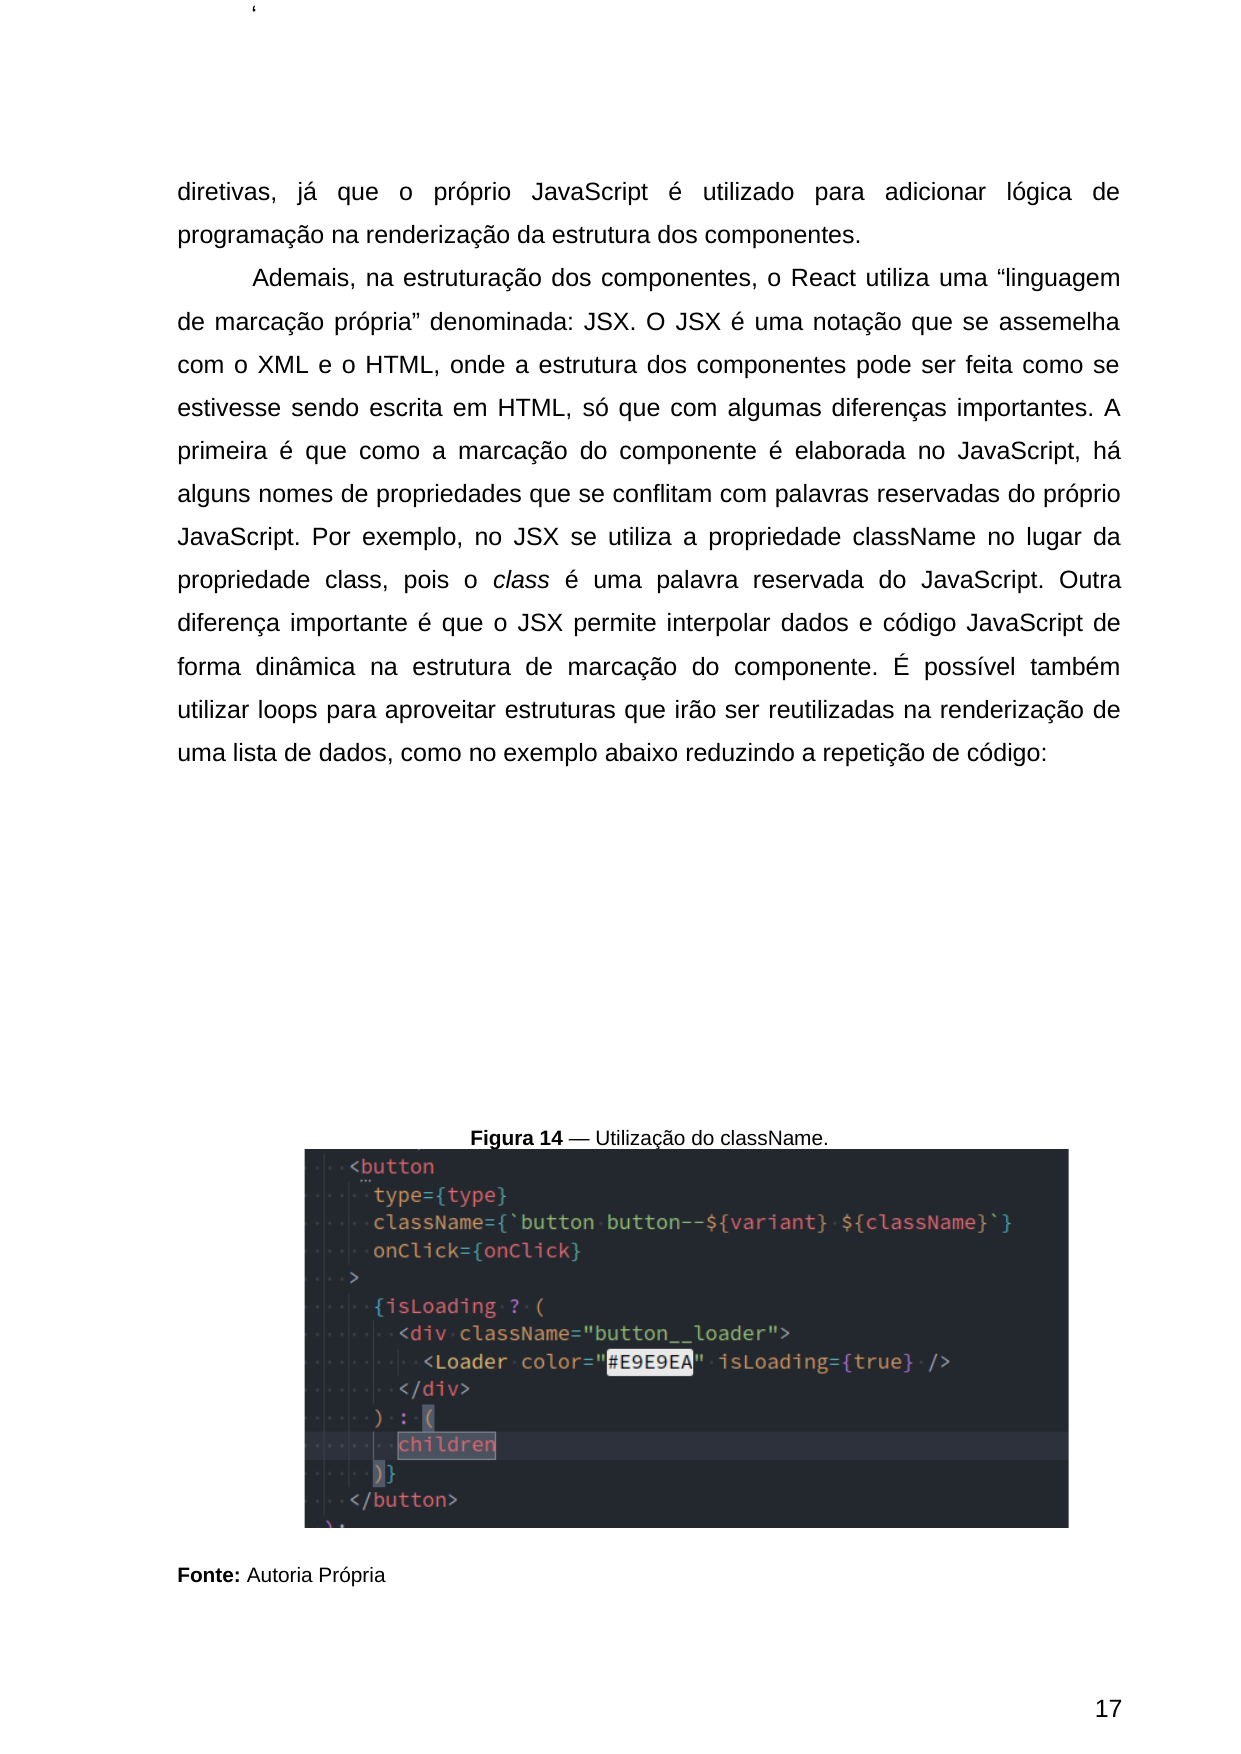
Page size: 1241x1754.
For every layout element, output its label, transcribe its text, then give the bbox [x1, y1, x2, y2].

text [177, 177, 1122, 249]
picture [304, 1149, 1069, 1528]
text Ademais, na estruturação dos componentes, o React utiliza uma “linguagem de marcação própria” denominada: JSX. O JSX é uma notação que se assemelha com o XML e o HTML, onde a estrutura dos componentes pode ser feita como se estivesse sendo escrita em HTML, só que com algumas diferenças importantes. A primeira é que como a marcação do componente é elaborada no JavaScript, há alguns nomes de propriedades que se conflitam com palavras reservadas do próprio JavaScript. Por exemplo, no JSX se utiliza a propriedade className no lugar da propriedade class, pois o class é uma palavra reservada do JavaScript. Outra diferença importante é que o JSX permite interpolar dados e código JavaScript de forma dinâmica na estrutura de marcação do componente. É possível também utilizar loops para aproveitar estruturas que irão ser reutilizadas na renderização de uma lista de dados, como no exemplo abaixo reduzindo a repetição de código: [177, 263, 1122, 766]
text Figura 14 — Utilização do className. [177, 1126, 1122, 1150]
text Fonte: Autoria Própria [177, 1563, 1122, 1587]
